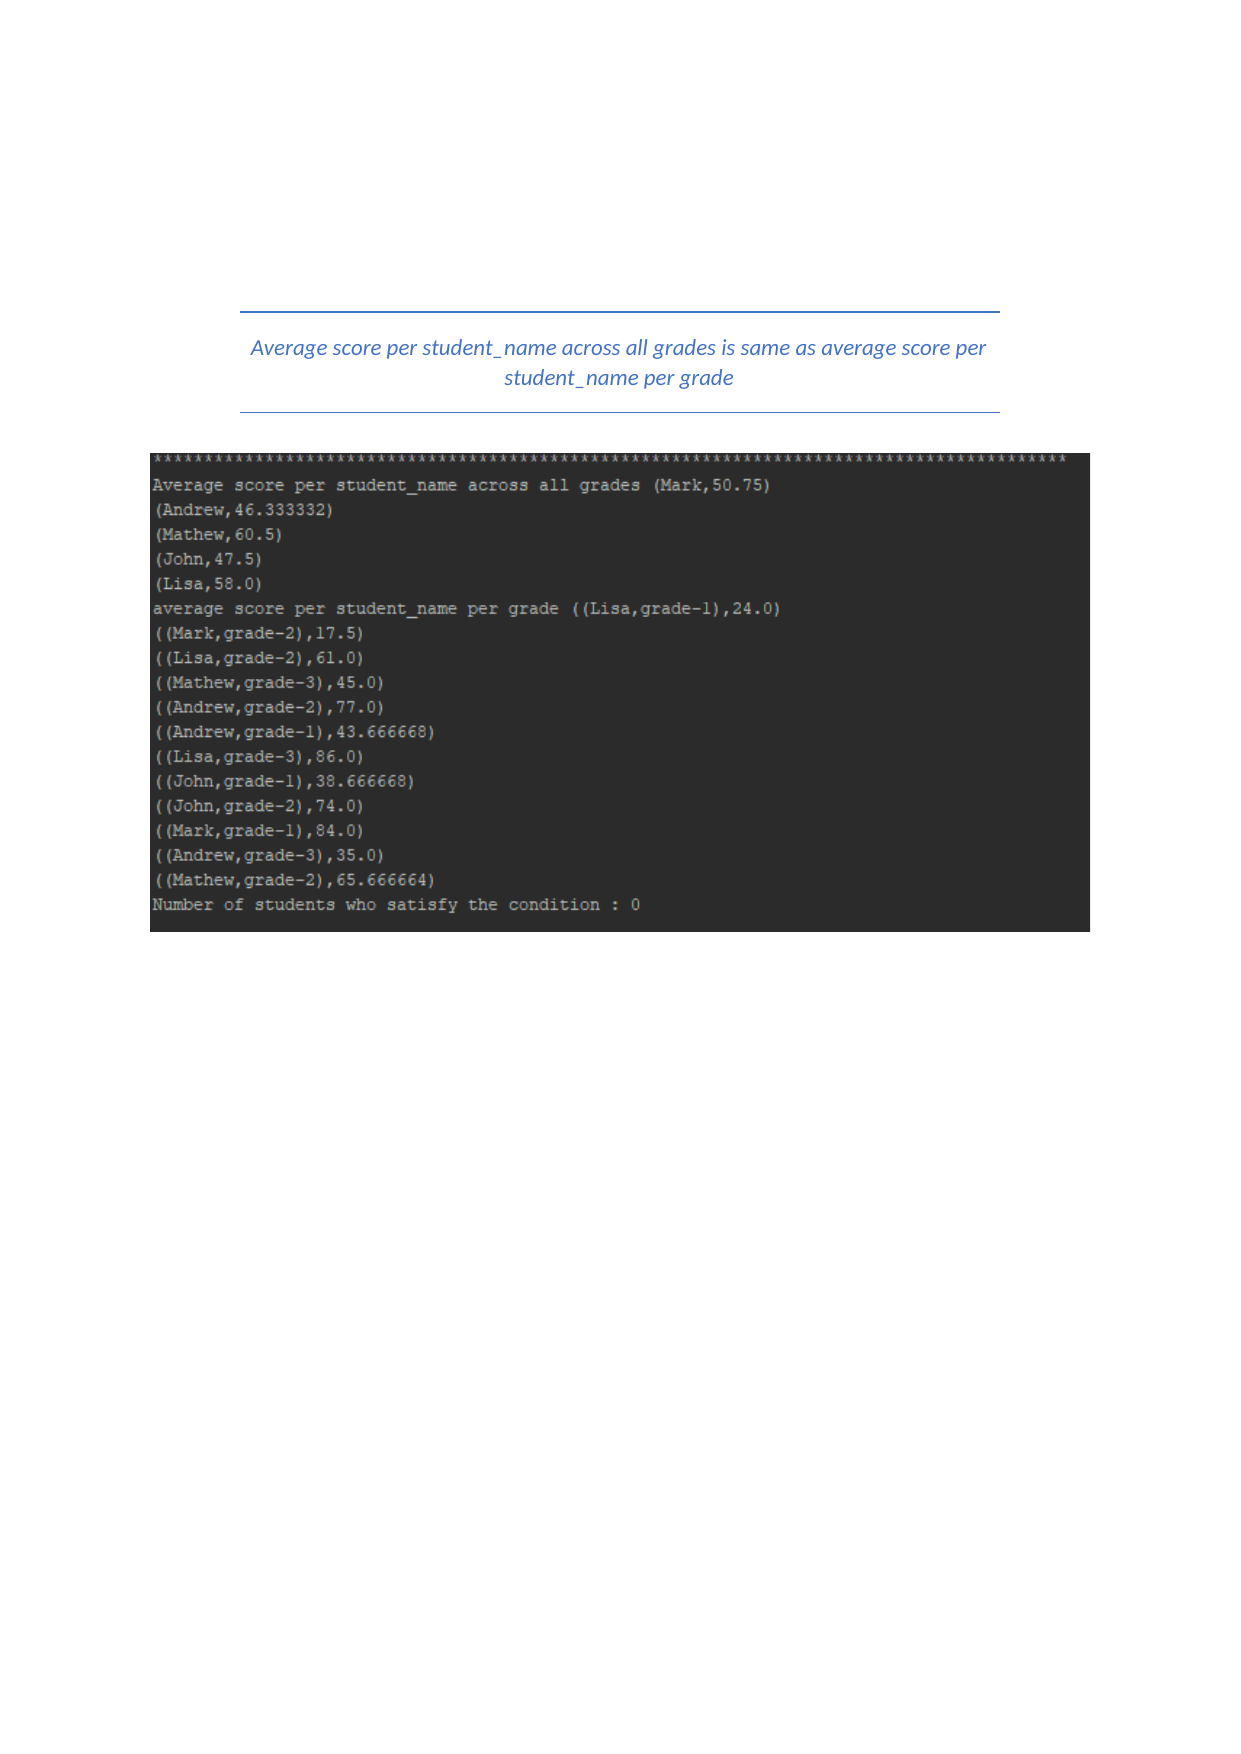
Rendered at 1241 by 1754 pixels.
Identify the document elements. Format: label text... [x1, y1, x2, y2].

text Average score per student_name across all grades is same as average score per student_name per grade [240, 313, 1000, 412]
picture [150, 453, 1091, 932]
